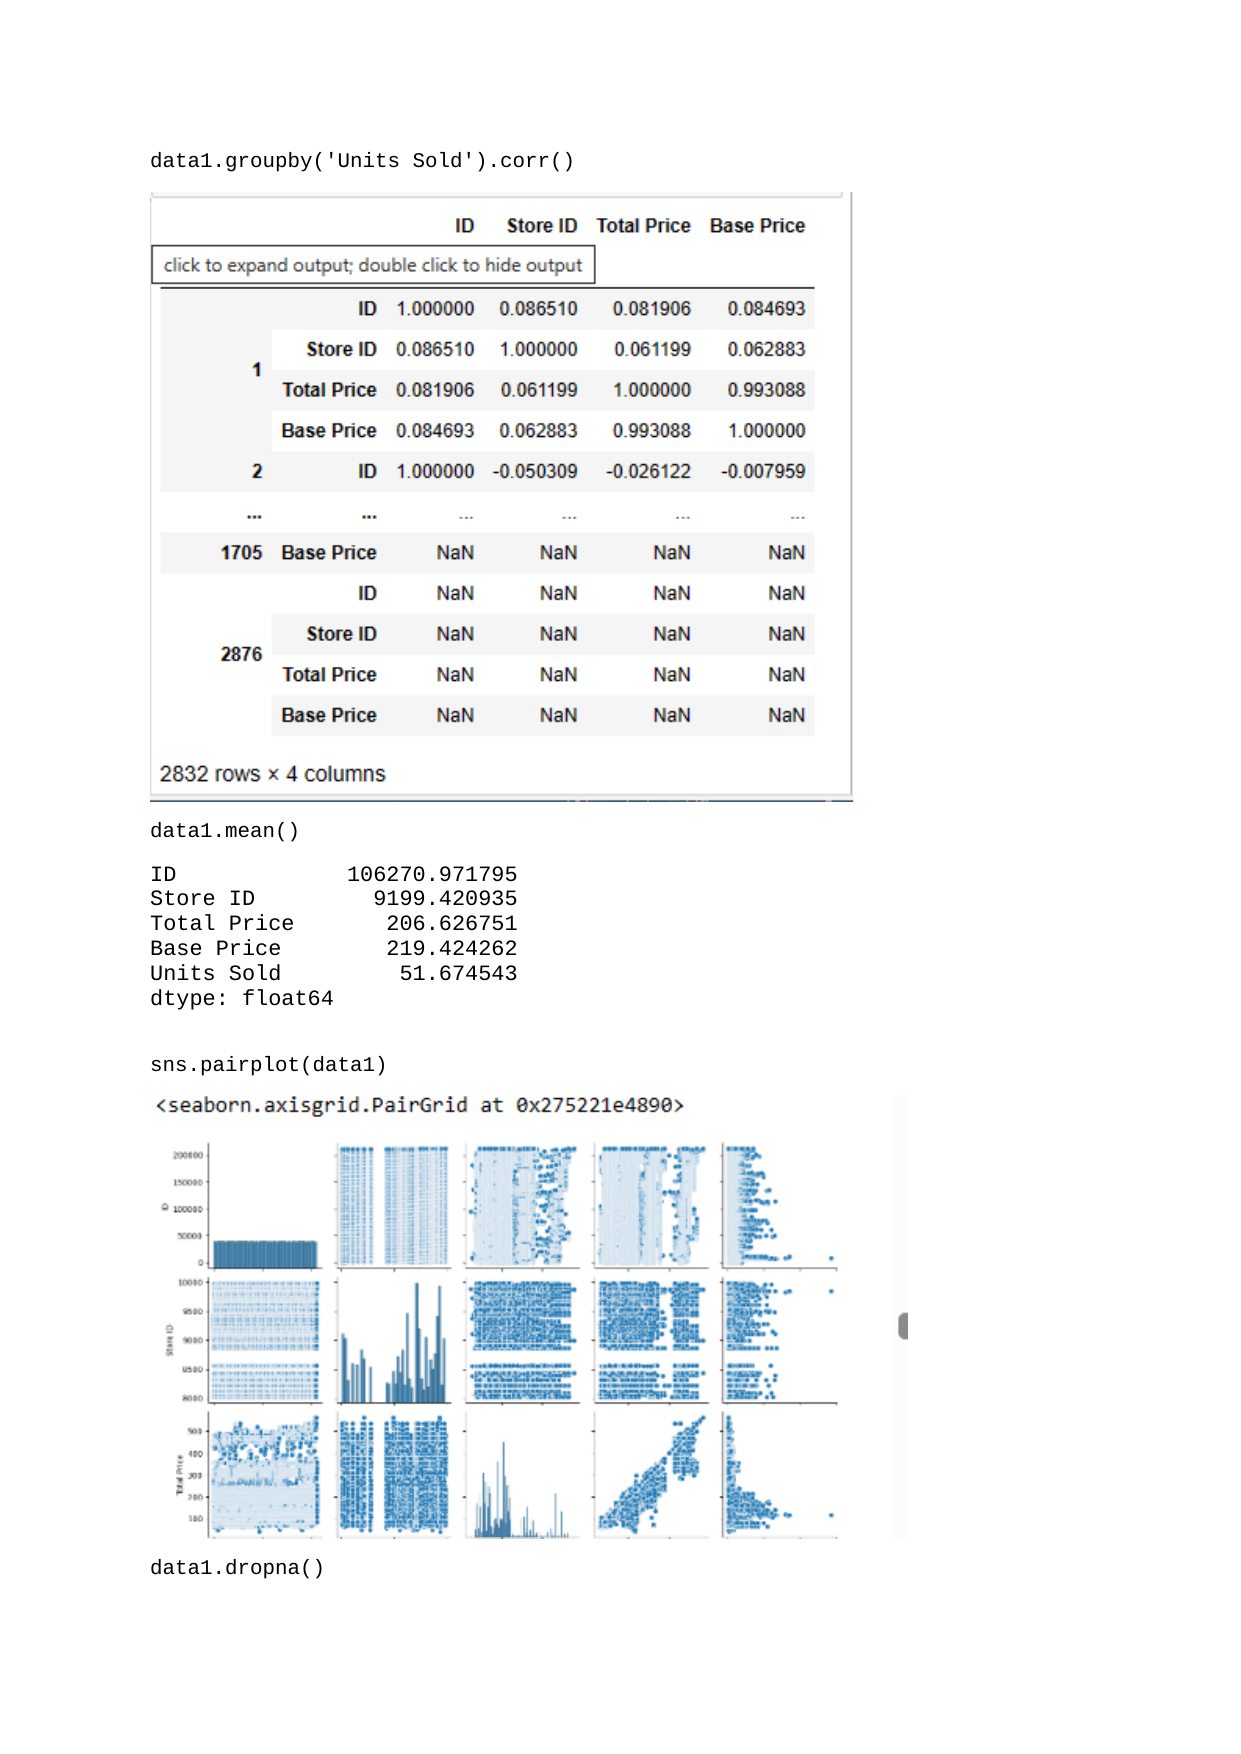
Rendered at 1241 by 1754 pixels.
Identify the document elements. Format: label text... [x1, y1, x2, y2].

text data1.groupby('Units Sold').corr() [150, 150, 1090, 174]
text Units Sold 51.674543 [150, 962, 1090, 987]
text sns.pairplot(data1) [150, 1054, 1090, 1077]
picture [150, 192, 854, 802]
text Total Price 206.626751 [150, 912, 1090, 937]
text dtype: float64 [150, 987, 1090, 1011]
text data1.dropna() [150, 1557, 1090, 1581]
text ID 106270.971795 [150, 863, 1090, 887]
text Store ID 9199.420935 [150, 887, 1090, 912]
text Base Price 219.424262 [150, 937, 1090, 962]
picture [150, 1095, 908, 1539]
text data1.mean() [150, 821, 1090, 844]
